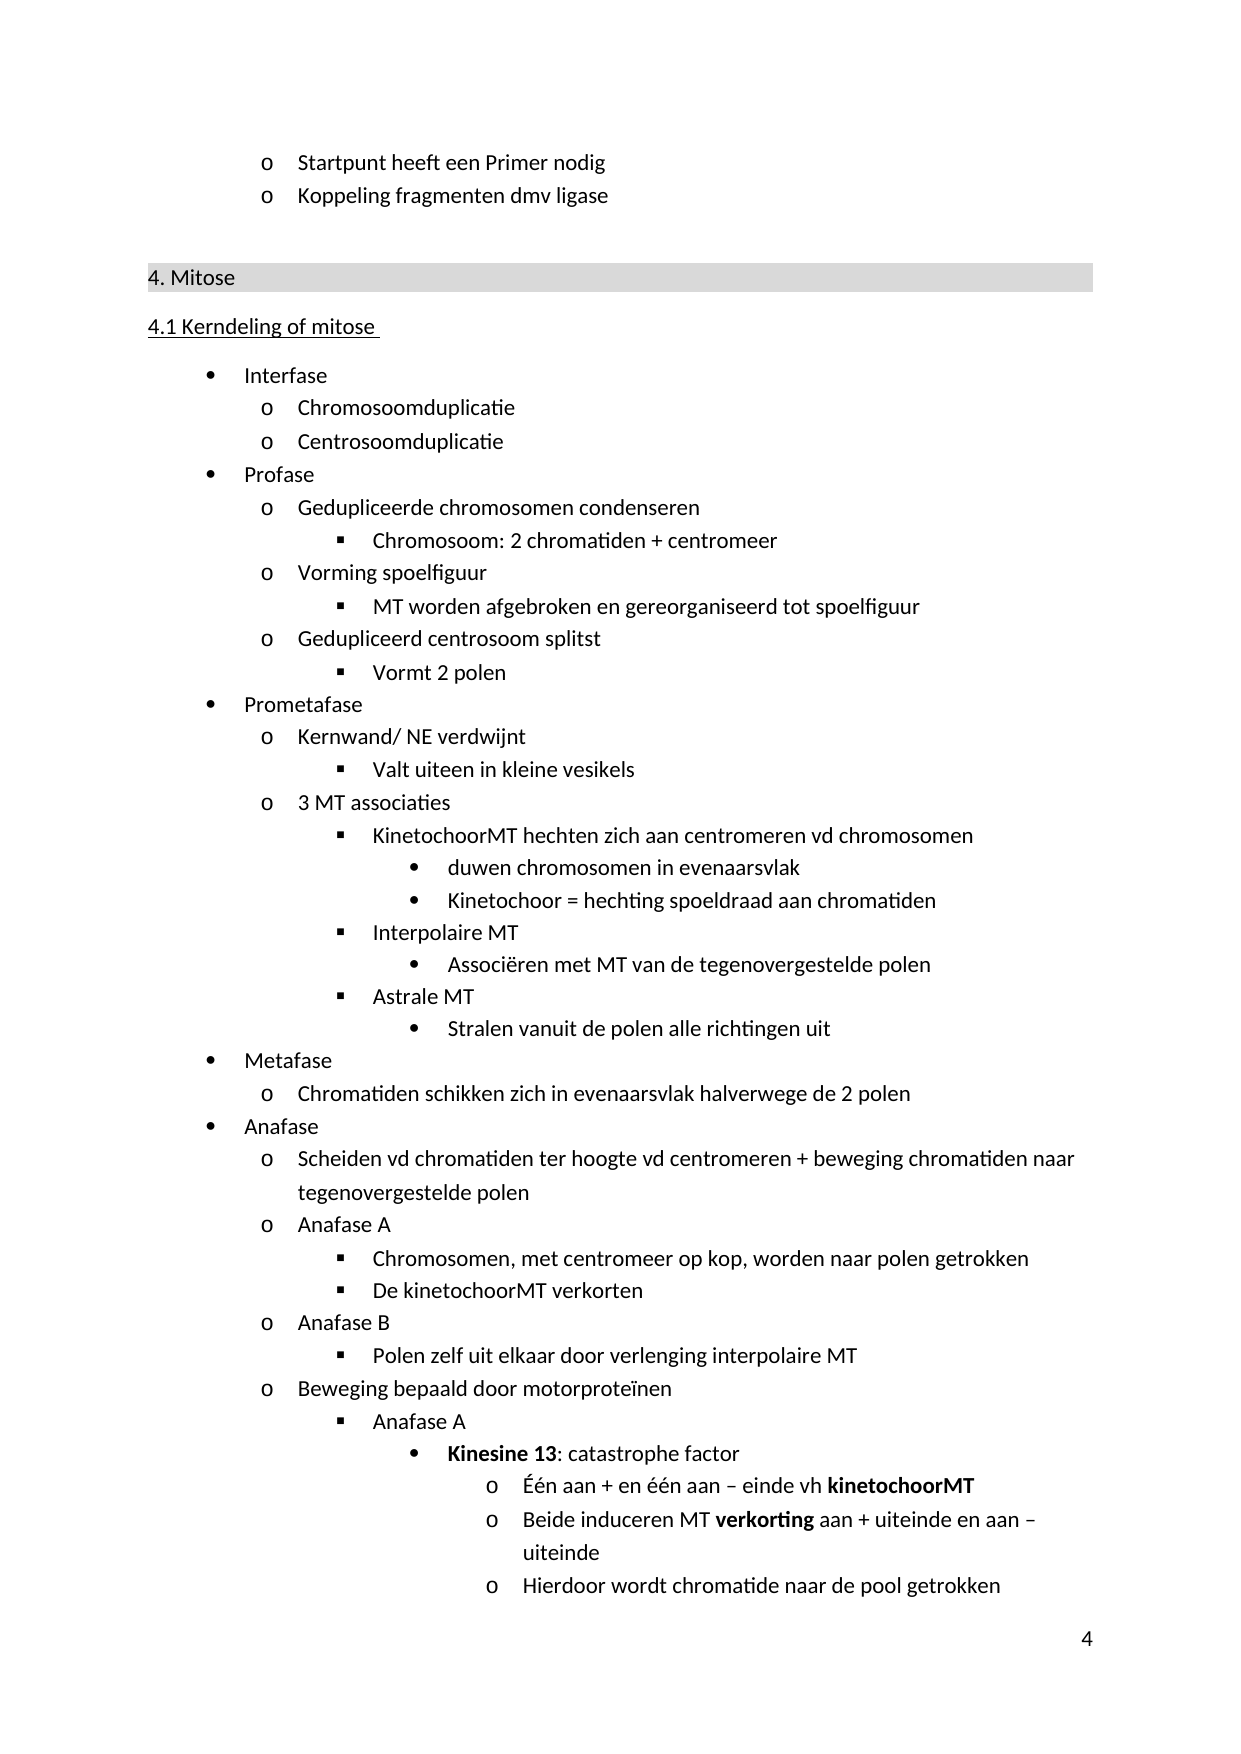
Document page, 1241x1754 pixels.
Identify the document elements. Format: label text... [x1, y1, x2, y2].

text 4. Mitose [148, 263, 1093, 292]
list Chromosoomduplicatie [260, 393, 1093, 423]
list Anafase B [260, 1308, 1093, 1337]
list Startpunt heeft een Primer nodig [260, 148, 1093, 177]
list Gedupliceerde chromosomen condenseren [260, 493, 1093, 522]
list Koppeling fragmenten dmv ligase [260, 181, 1093, 210]
list Centrosoomduplicatie [260, 427, 1093, 456]
list Kernwand/ NE verdwijnt [260, 722, 1093, 751]
list Chromatiden schikken zich in evenaarsvlak halverwege de 2 polen [260, 1079, 1093, 1108]
list Chromosoom: 2 chromatiden + centromeer [335, 526, 1093, 554]
list Anafase A [335, 1407, 1093, 1435]
list 3 MT associaties [260, 788, 1093, 817]
list Anafase A [260, 1210, 1093, 1239]
list Stralen vanuit de polen alle richtingen uit [410, 1014, 1093, 1042]
list Polen zelf uit elkaar door verlenging interpolaire MT [335, 1342, 1093, 1369]
list MT worden afgebroken en gereorganiseerd tot spoelfiguur [335, 592, 1093, 620]
list Astrale MT [335, 982, 1093, 1010]
list Één aan + en één aan – einde vh kinetochoorMT [485, 1472, 1093, 1501]
list Profase [207, 461, 1093, 488]
list Beweging bepaald door motorproteïnen [260, 1374, 1093, 1403]
list Vorming spoelfiguur [260, 558, 1093, 588]
list Chromosomen, met centromeer op kop, worden naar polen getrokken [335, 1244, 1093, 1272]
list Interpolaire MT [335, 918, 1093, 946]
list Metafase [207, 1047, 1093, 1075]
list Beide induceren MT verkorting aan + uiteinde en aan – uiteinde [485, 1505, 1093, 1567]
list Prometafase [207, 690, 1093, 718]
list Kinetochoor = hechting spoeldraad aan chromatiden [410, 886, 1093, 914]
list De kinetochoorMT verkorten [335, 1276, 1093, 1304]
list Anafase [207, 1112, 1093, 1140]
list Valt uiteen in kleine vesikels [335, 756, 1093, 784]
list Hierdoor wordt chromatide naar de pool getrokken [485, 1571, 1093, 1600]
list Interfase [207, 361, 1093, 389]
text 4.1 Kerndeling of mitose [148, 312, 1093, 340]
list Scheiden vd chromatiden ter hoogte vd centromeren + beweging chromatiden naar tegenovergestelde polen [260, 1144, 1093, 1206]
list Kinesine 13: catastrophe factor [410, 1439, 1093, 1467]
list KinetochoorMT hechten zich aan centromeren vd chromosomen [335, 821, 1093, 849]
list Gedupliceerd centrosoom splitst [260, 624, 1093, 653]
list duwen chromosomen in evenaarsvlak [410, 853, 1093, 882]
list Vormt 2 polen [335, 658, 1093, 686]
list Associëren met MT van de tegenovergestelde polen [410, 950, 1093, 978]
